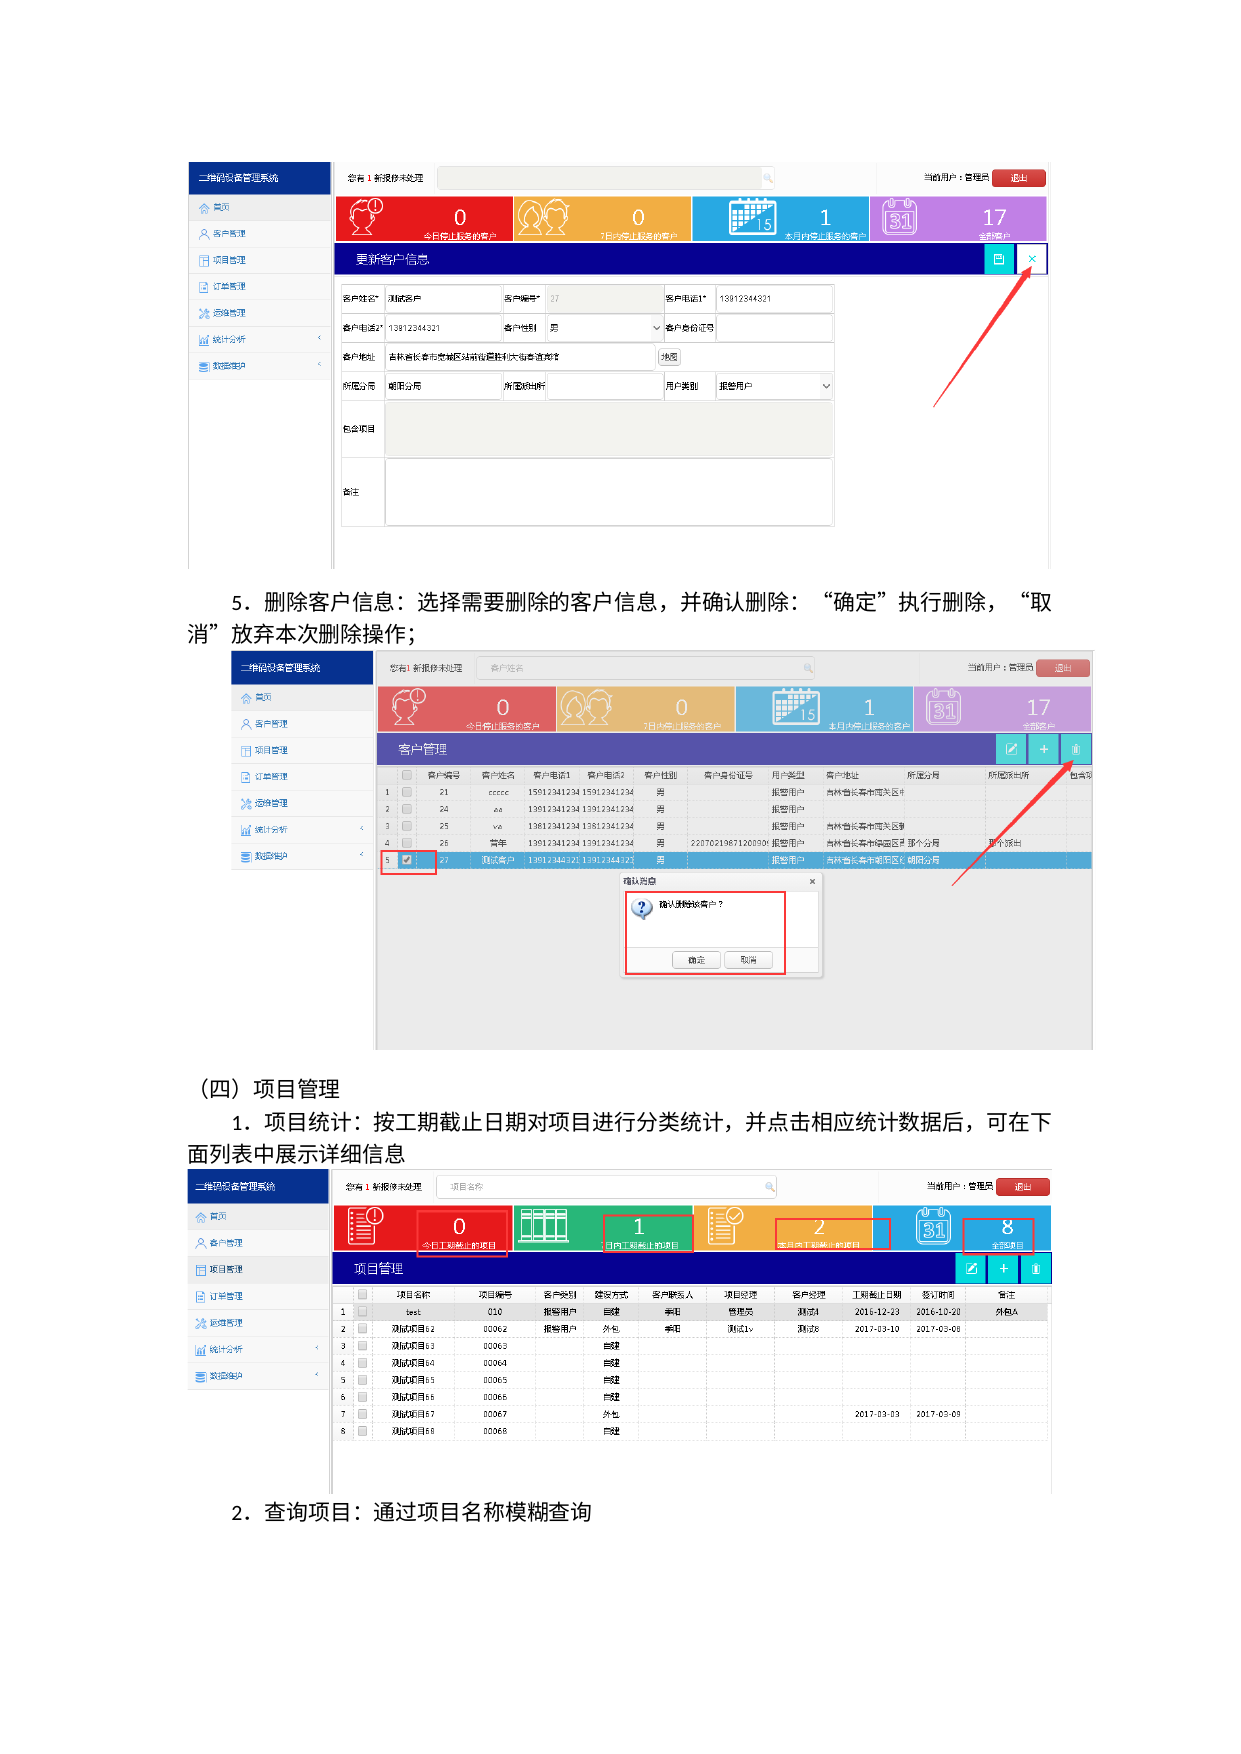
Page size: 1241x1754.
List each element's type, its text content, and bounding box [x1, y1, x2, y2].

picture [187, 1169, 1052, 1494]
picture [231, 649, 1096, 1050]
picture [187, 162, 1051, 569]
list 查询项目：通过项目名称模糊查询 [187, 1494, 1053, 1527]
list 项目统计：按工期截止日期对项目进行分类统计，并点击相应统计数据后，可在下面列表中展示详细信息 [187, 1104, 1053, 1169]
list 项目管理 [187, 1072, 1053, 1104]
list 删除客户信息：选择需要删除的客户信息，并确认删除：“确定”执行删除，“取消”放弃本次删除操作； [187, 584, 1053, 649]
